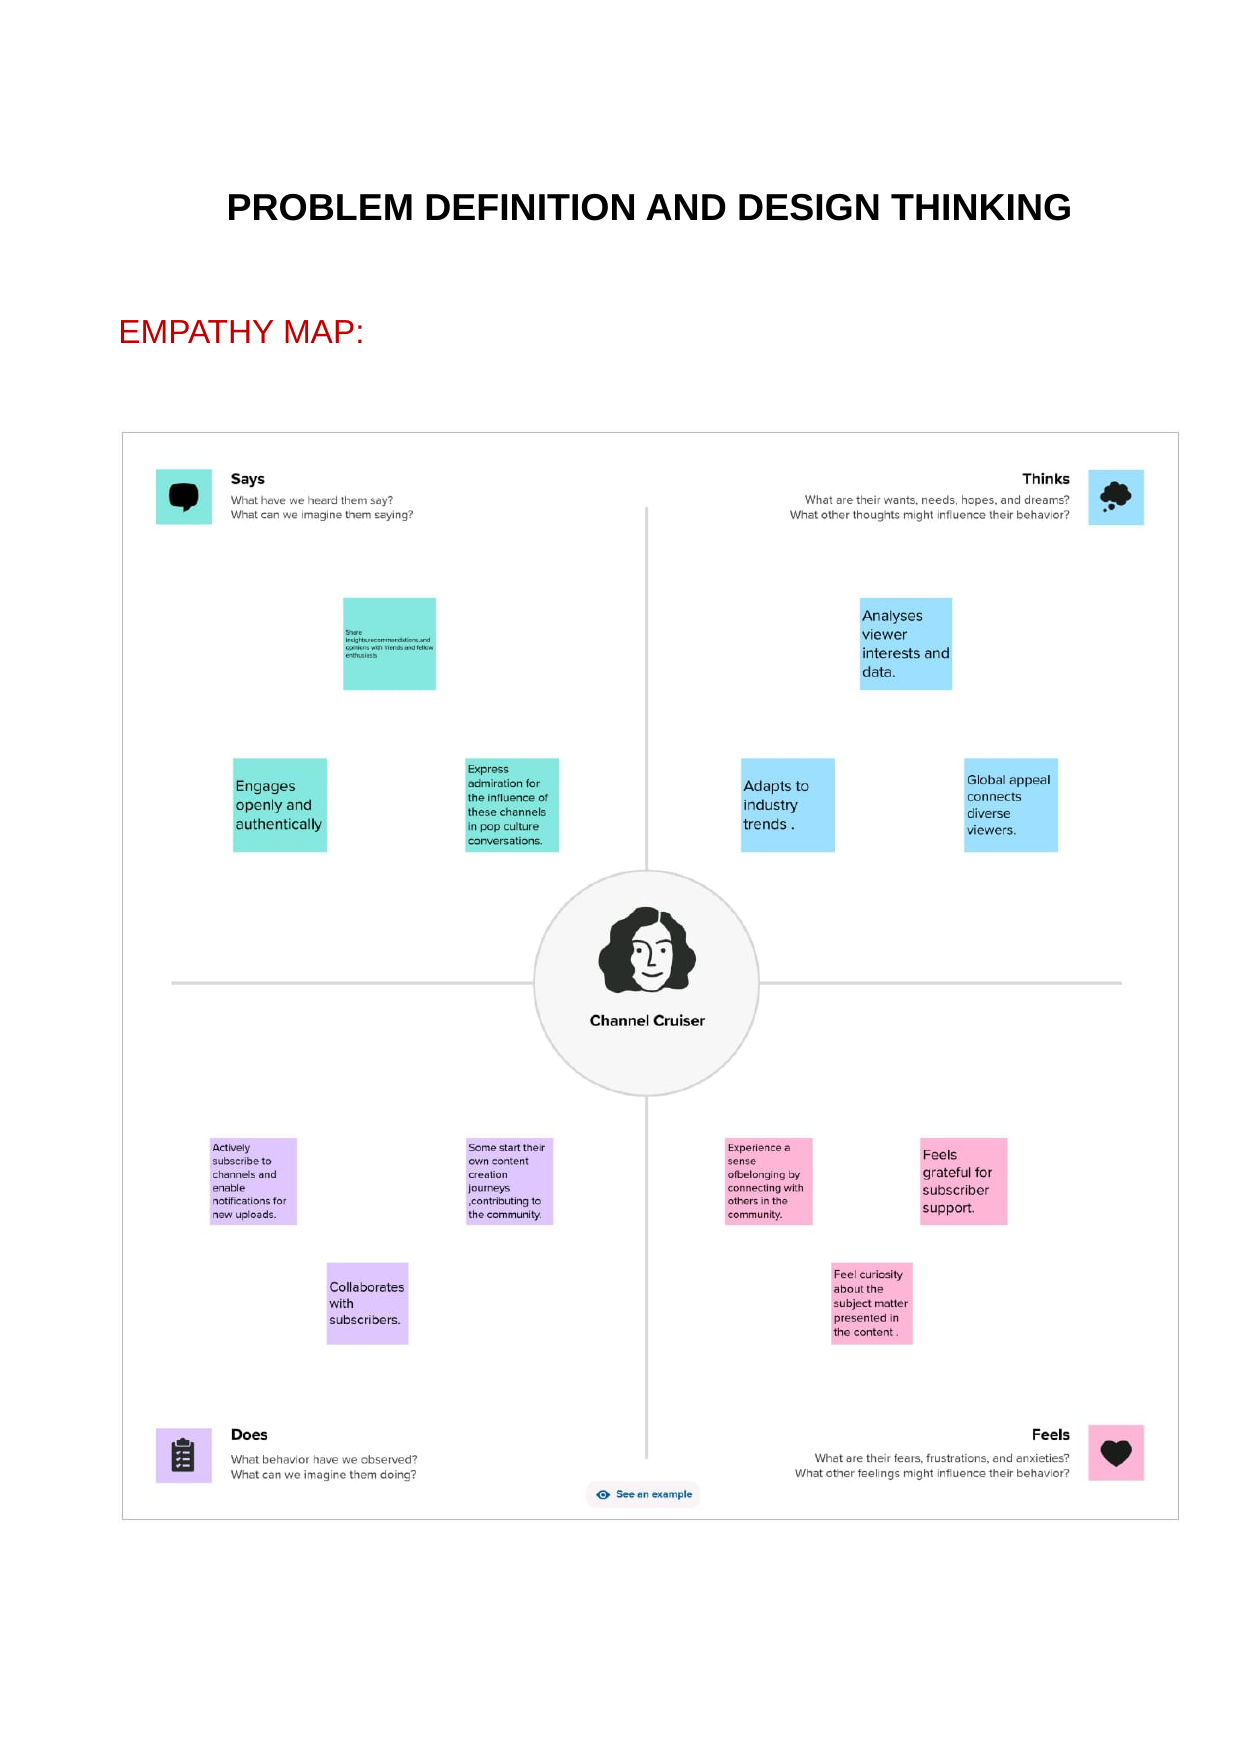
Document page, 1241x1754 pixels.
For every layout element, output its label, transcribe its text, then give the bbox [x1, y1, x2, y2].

text PROBLEM DEFINITION AND DESIGN THINKING [118, 186, 1181, 229]
picture [118, 428, 1182, 1523]
text EMPATHY MAP: [118, 312, 1181, 350]
